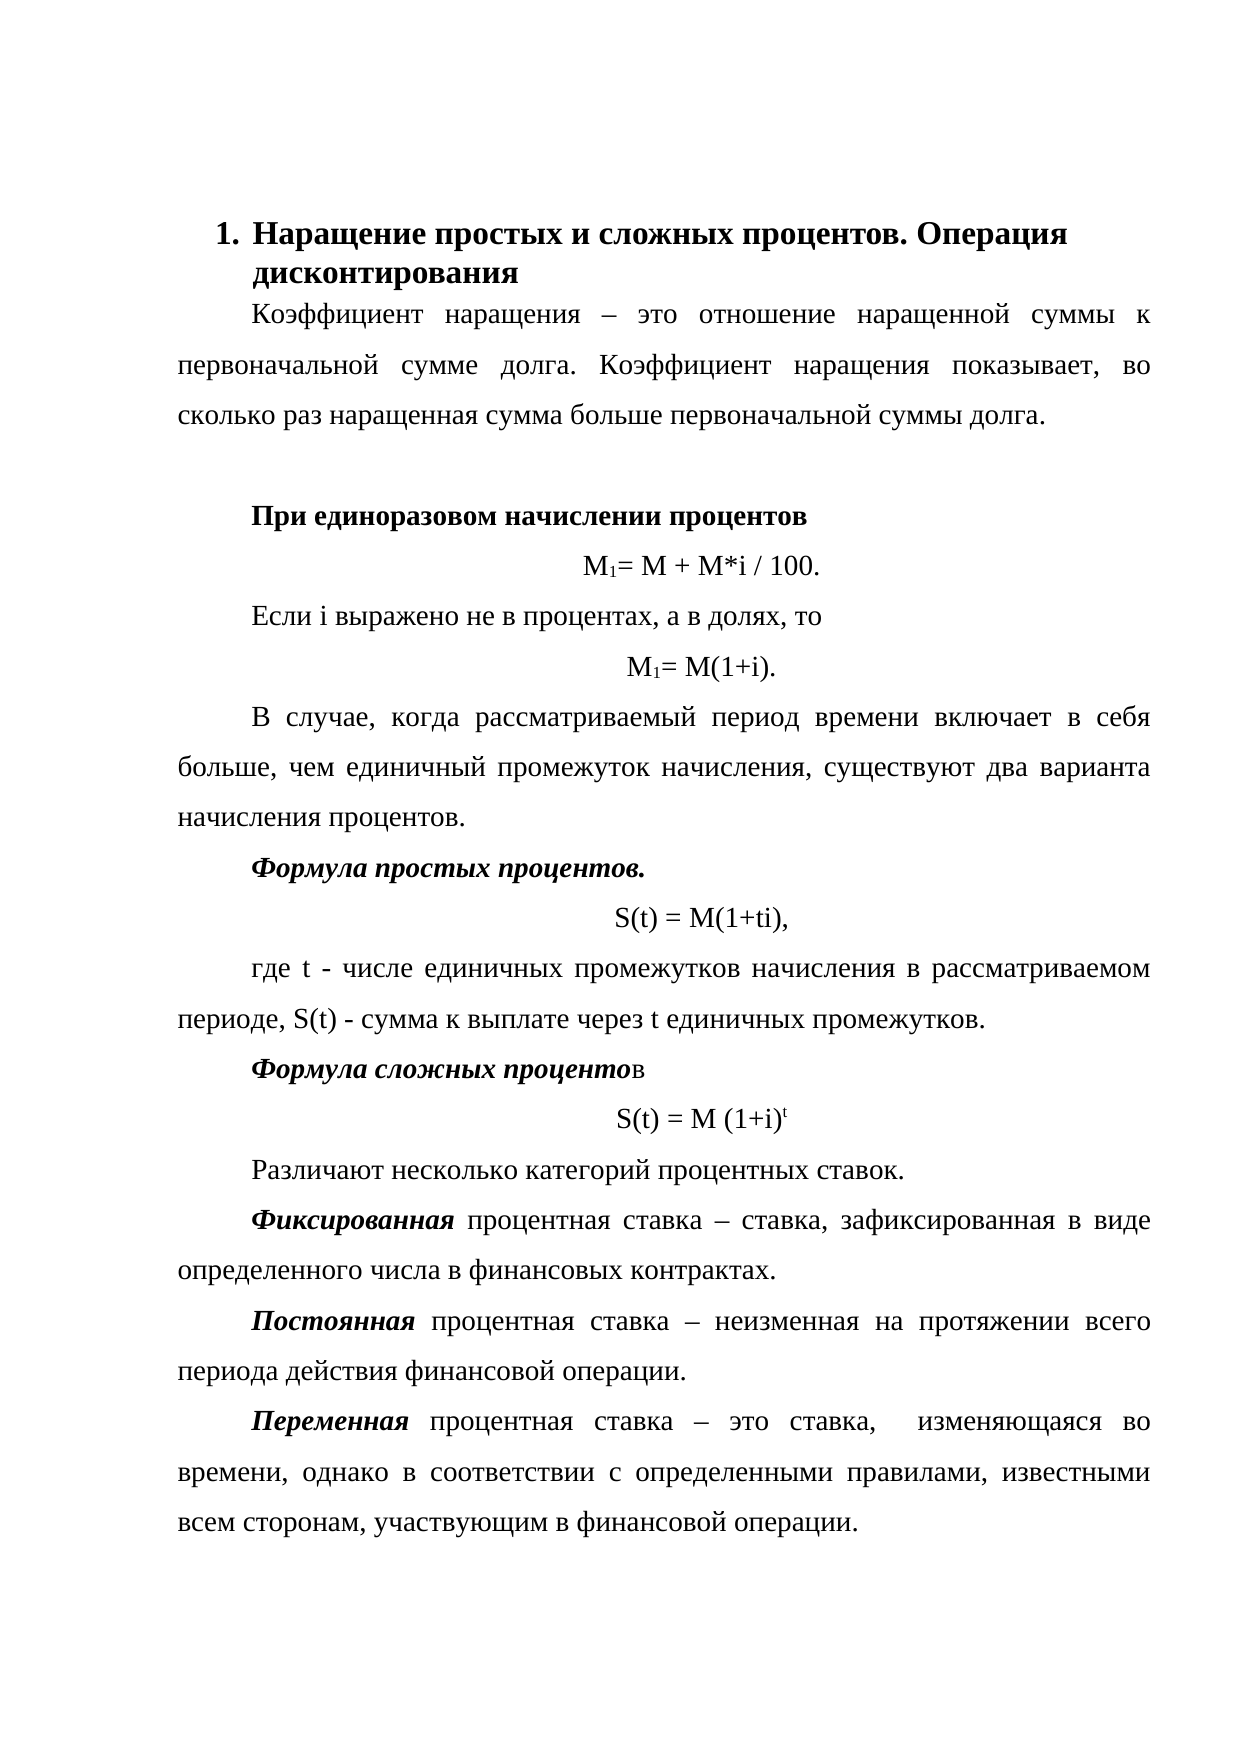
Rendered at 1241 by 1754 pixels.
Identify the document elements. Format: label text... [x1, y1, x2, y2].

text М1= М + М*i / 100. [177, 548, 1152, 582]
text где t - числе единичных промежутков начисления в рассматриваемом периоде, S(t) - сумма к выплате через t единичных промежутков. [177, 951, 1152, 1034]
text Переменная процентная ставка – это ставка, изменяющаяся во времени, однако в соответствии с определенными правилами, известными всем сторонам, участвующим в финансовой операции. [177, 1403, 1152, 1537]
text Постоянная процентная ставка – неизменная на протяжении всего периода действия финансовой операции. [177, 1303, 1152, 1387]
text S(t) = M(1+ti), [177, 900, 1152, 934]
text Если i выражено не в процентах, а в долях, то [177, 598, 1152, 632]
text Формула сложных процентов [177, 1051, 1152, 1085]
text М1= М(1+i). [177, 649, 1152, 682]
text S(t) = M (1+i)t [177, 1101, 1152, 1135]
subtitle Наращение простых и сложных процентов. Операция дисконтирования [215, 213, 1152, 290]
text Формула простых процентов. [177, 850, 1152, 883]
text При единоразовом начислении процентов [177, 498, 1152, 531]
text Фиксированная процентная ставка – ставка, зафиксированная в виде определенного числа в финансовых контрактах. [177, 1202, 1152, 1286]
text Различают несколько категорий процентных ставок. [177, 1152, 1152, 1185]
text В случае, когда рассматриваемый период времени включает в себя больше, чем единичный промежуток начисления, существуют два варианта начисления процентов. [177, 699, 1152, 833]
text Коэффициент наращения – это отношение наращенной суммы к первоначальной сумме долга. Коэффициент наращения показывает, во сколько раз наращенная сумма больше первоначальной суммы долга. [177, 296, 1152, 431]
